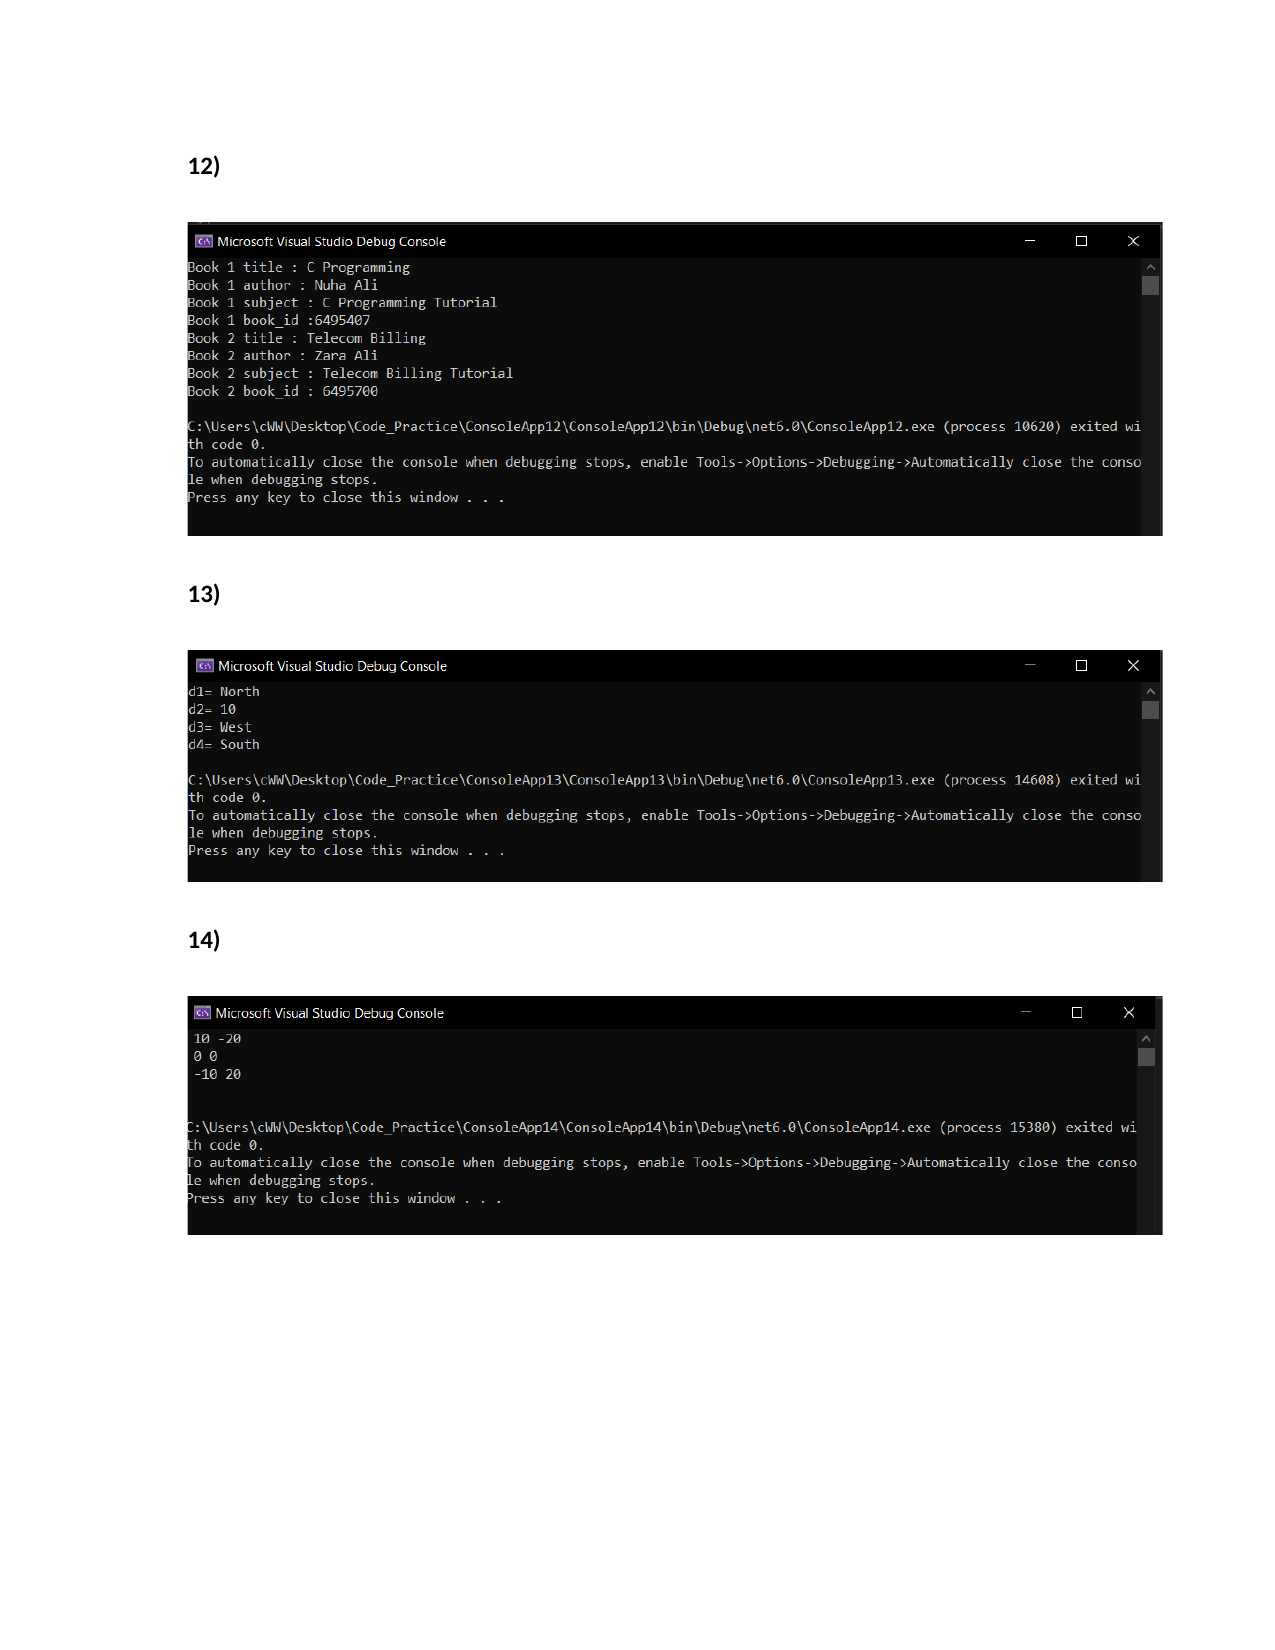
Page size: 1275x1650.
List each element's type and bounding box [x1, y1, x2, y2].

picture [187, 222, 1163, 536]
picture [187, 650, 1163, 882]
picture [187, 996, 1163, 1235]
